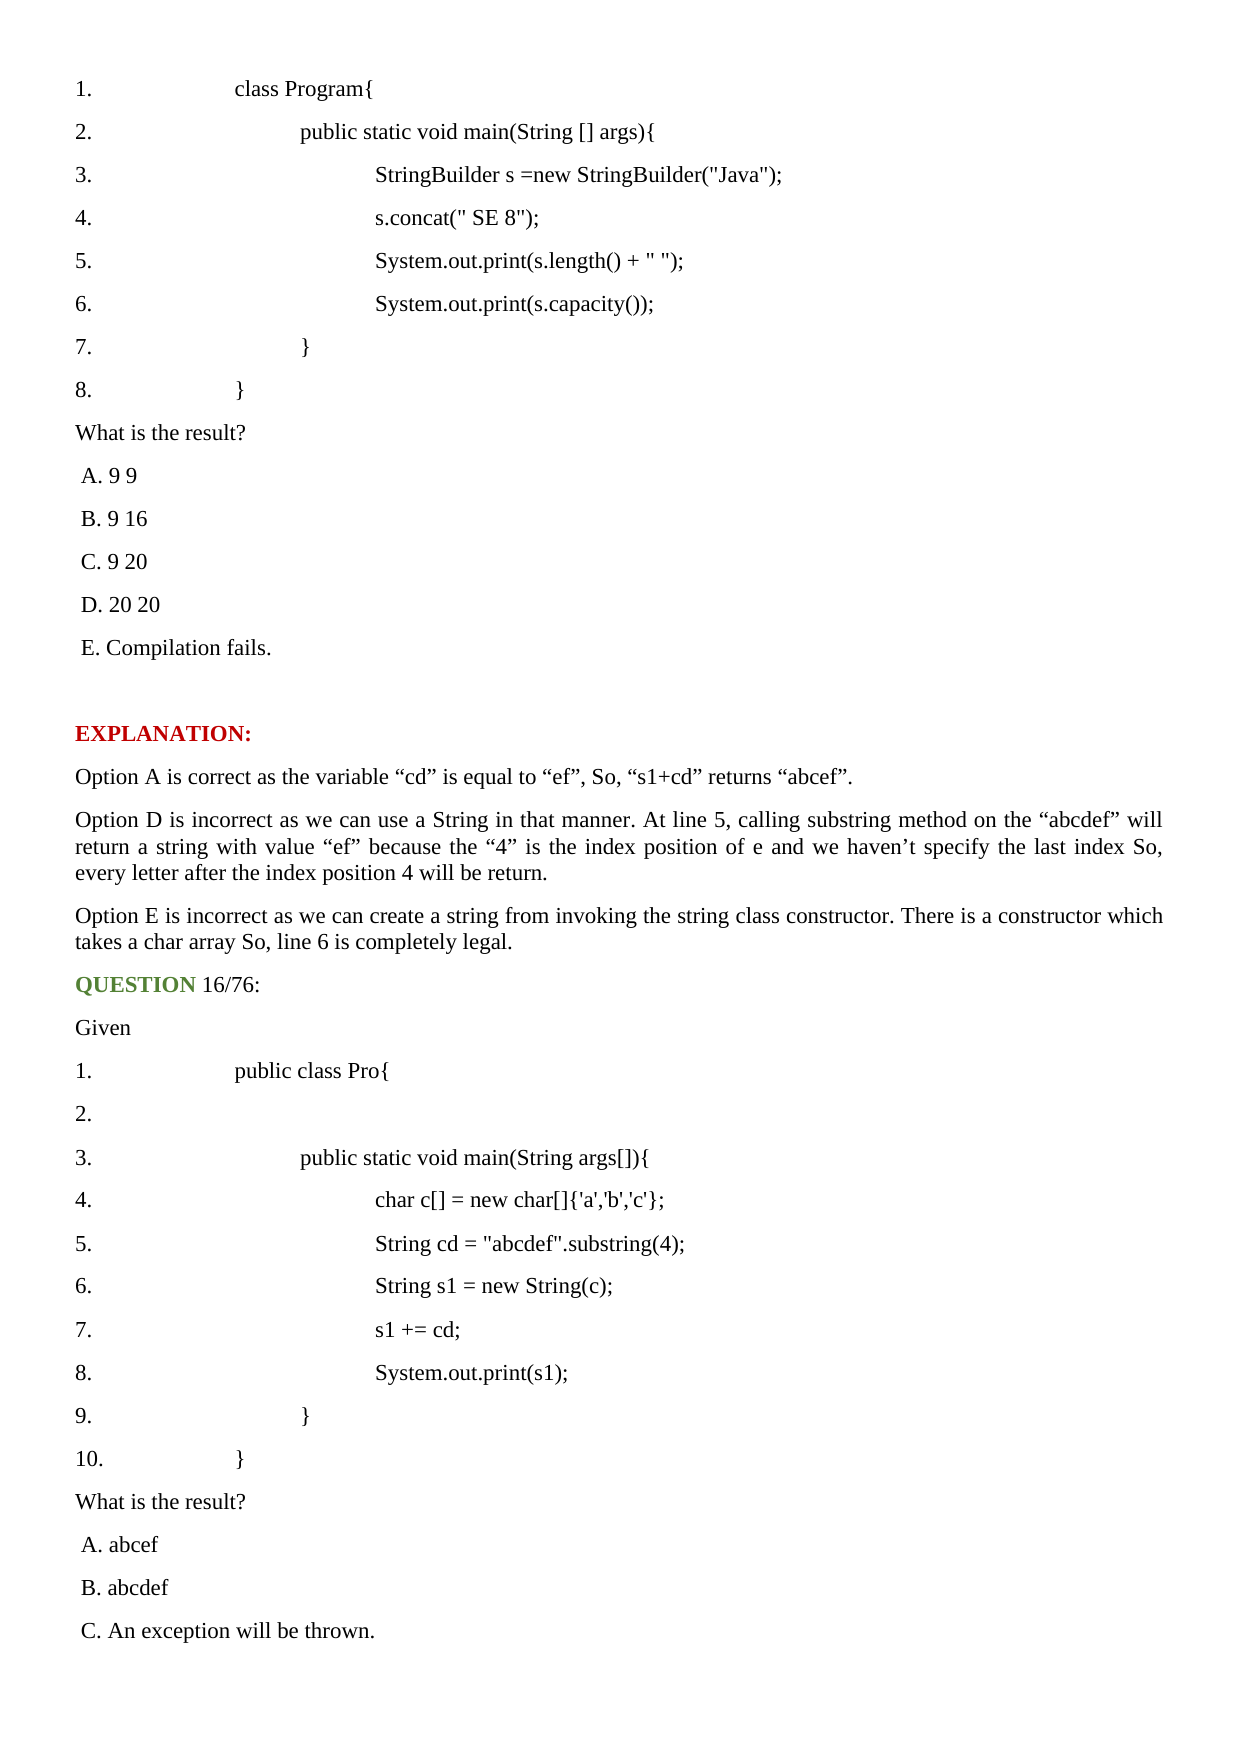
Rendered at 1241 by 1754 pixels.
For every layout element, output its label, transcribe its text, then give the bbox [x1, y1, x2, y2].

text Option A is correct as the variable “cd” is equal to “ef”, So, “s1+cd” returns “abcef”. [75, 763, 1165, 790]
text Option D is incorrect as we can use a String in that manner. At line 5, calling substring method on the “abcdef” will return a string with value “ef” because the “4” is the index position of e and we haven’t specify the last index So, every letter after the index position 4 will be return. [75, 806, 1165, 885]
text A. 9 9 [75, 462, 1165, 488]
text D. 20 20 [75, 591, 1165, 618]
text 5. System.out.print(s.length() + " "); [75, 247, 1165, 273]
text C. An exception will be thrown. [75, 1617, 1165, 1643]
text A. abcef [75, 1531, 1165, 1557]
text 7. } [75, 333, 1165, 359]
text 9. } [75, 1402, 1165, 1428]
text What is the result? [75, 1488, 1165, 1514]
text 3. StringBuilder s =new StringBuilder("Java"); [75, 161, 1165, 187]
text 6. String s1 = new String(c); [75, 1273, 1165, 1299]
text C. 9 20 [75, 548, 1165, 574]
text E. Compilation fails. [75, 634, 1165, 661]
text What is the result? [75, 419, 1165, 446]
text 4. char c[] = new char[]{'a','b','c'}; [75, 1187, 1165, 1213]
text 7. s1 += cd; [75, 1316, 1165, 1342]
text EXPLANATION: [75, 720, 1165, 747]
text 2. [75, 1101, 1165, 1127]
text 5. String cd = "abcdef".substring(4); [75, 1229, 1165, 1256]
text 1. class Program{ [75, 75, 1165, 101]
text 8. } [75, 376, 1165, 402]
text QUESTION 16/76: [75, 971, 1165, 998]
text 4. s.concat(" SE 8"); [75, 204, 1165, 230]
text 2. public static void main(String [] args){ [75, 118, 1165, 144]
text Given [75, 1014, 1165, 1041]
text 10. } [75, 1445, 1165, 1471]
text B. abcdef [75, 1574, 1165, 1600]
text 8. System.out.print(s1); [75, 1359, 1165, 1385]
text 1. public class Pro{ [75, 1057, 1165, 1084]
text 6. System.out.print(s.capacity()); [75, 290, 1165, 316]
text 3. public static void main(String args[]){ [75, 1143, 1165, 1170]
text Option E is incorrect as we can create a string from invoking the string class constructor. There is a constructor which takes a char array So, line 6 is completely legal. [75, 902, 1165, 955]
text B. 9 16 [75, 505, 1165, 532]
